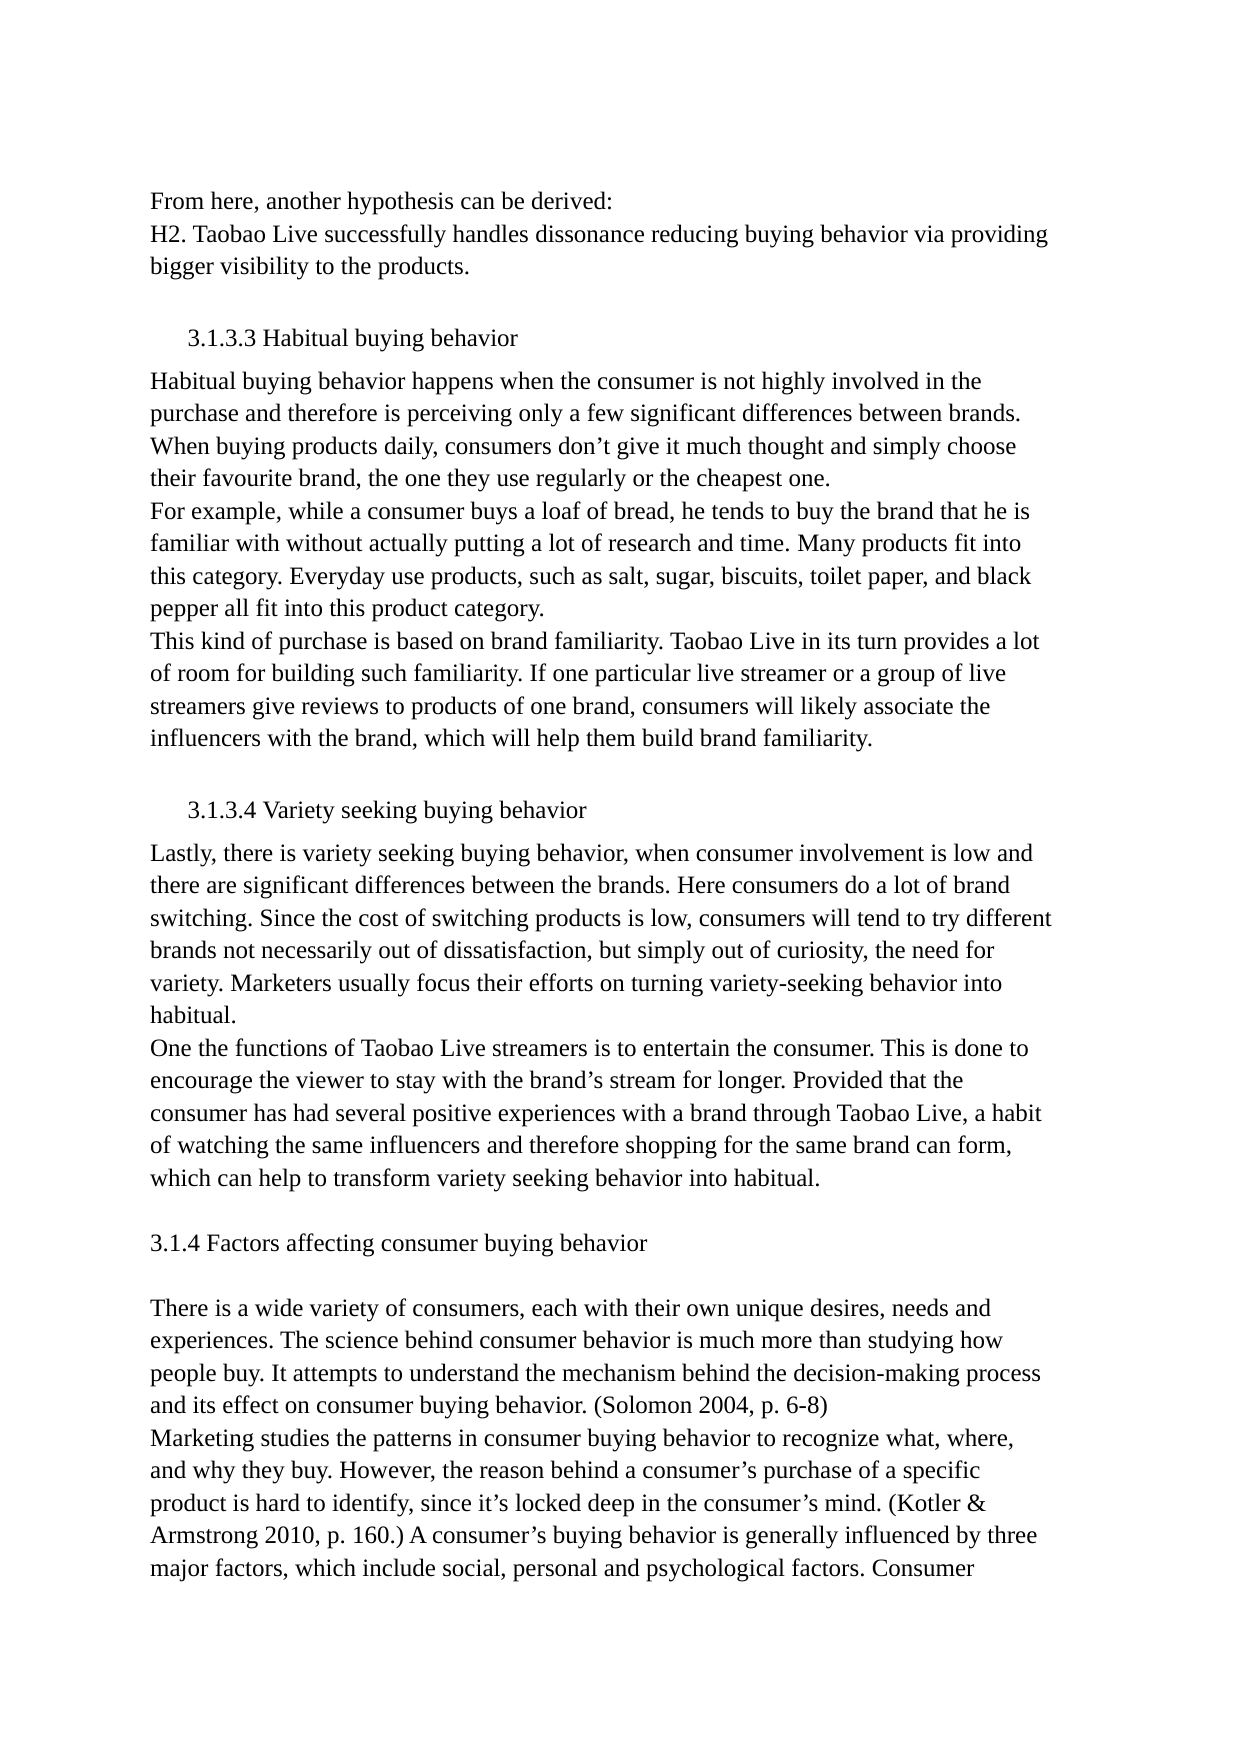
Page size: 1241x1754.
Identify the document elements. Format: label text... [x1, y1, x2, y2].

list For example, while a consumer buys a loaf of bread, he tends to buy the brand that he is familiar with without actually putting a lot of research and time. Many products fit into this category. Everyday use products, such as salt, sugar, biscuits, toilet paper, and black pepper all fit into this product category. [150, 492, 1053, 622]
subtitle 3.1.3.3 Habitual buying behavior [187, 323, 1053, 352]
list This kind of purchase is based on brand familiarity. Taobao Live in its turn provides a lot of room for building such familiarity. If one particular live streamer or a group of live streamers give reviews to products of one brand, consumers will likely associate the influencers with the brand, which will help them build brand familiarity. [150, 622, 1053, 752]
list H2. Taobao Live successfully handles dissonance reducing buying behavior via providing bigger visibility to the products. [150, 215, 1053, 280]
subtitle 3.1.3.4 Variety seeking buying behavior [187, 795, 1053, 824]
list 3.1.4 Factors affecting consumer buying behavior [150, 1224, 1053, 1257]
list One the functions of Taobao Live streamers is to entertain the consumer. This is done to encourage the viewer to stay with the brand’s stream for longer. Provided that the consumer has had several positive experiences with a brand through Taobao Live, a habit of watching the same influencers and therefore shopping for the same brand can form, which can help to transform variety seeking behavior into habitual. [150, 1029, 1053, 1192]
list Lastly, there is variety seeking buying behavior, when consumer involvement is low and there are significant differences between the brands. Here consumers do a lot of brand switching. Since the cost of switching products is low, consumers will tend to try different brands not necessarily out of dissatisfaction, but simply out of curiosity, the need for variety. Marketers usually focus their efforts on turning variety-seeking behavior into habitual. [150, 834, 1053, 1029]
list From here, another hypothesis can be derived: [150, 182, 1053, 215]
list Habitual buying behavior happens when the consumer is not highly involved in the purchase and therefore is perceiving only a few significant differences between brands. When buying products daily, consumers don’t give it much thought and simply choose their favourite brand, the one they use regularly or the cheapest one. [150, 362, 1053, 492]
